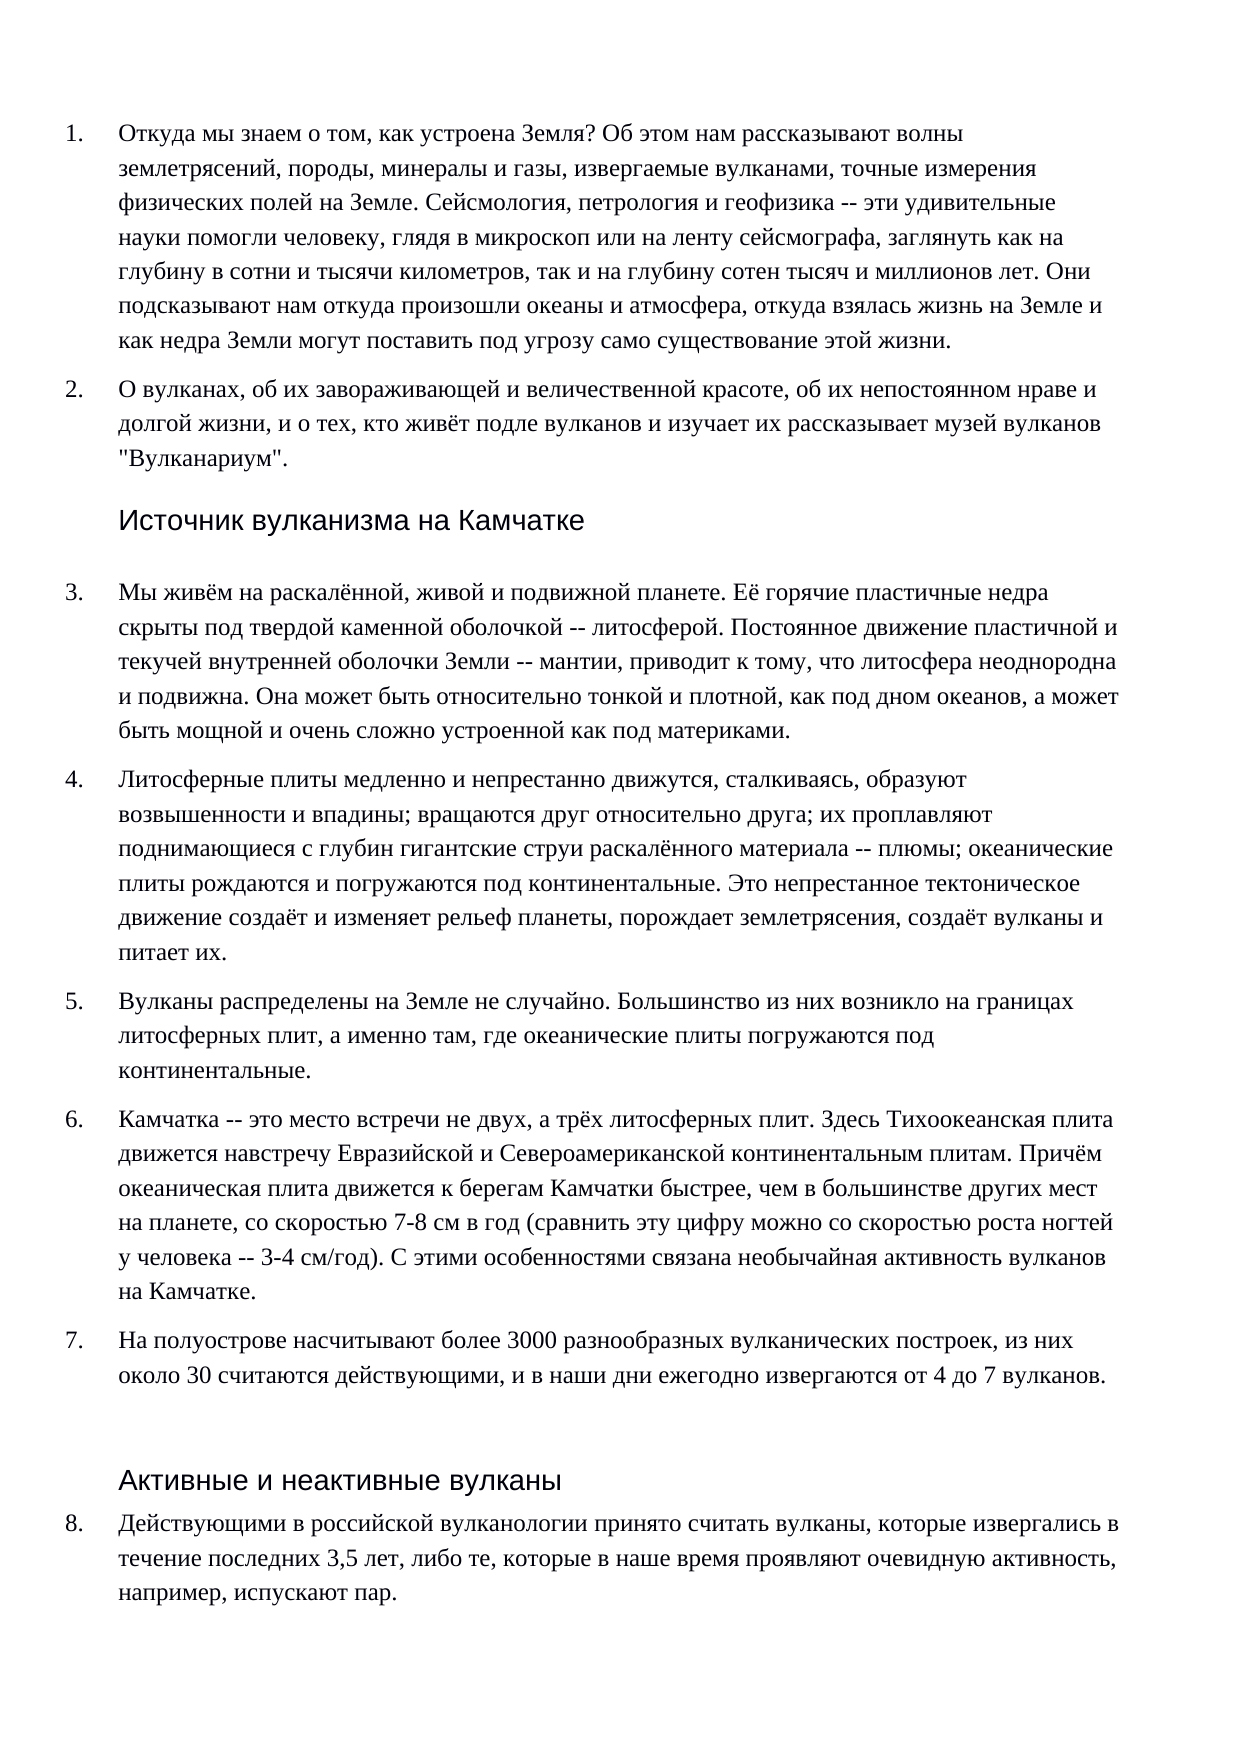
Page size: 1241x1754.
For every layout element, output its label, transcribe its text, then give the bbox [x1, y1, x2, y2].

list Вулканы распределены на Земле не случайно. Большинство из них возникло на границах литосферных плит, а именно там, где океанические плиты погружаются под континентальные. [65, 986, 1122, 1083]
list Литосферные плиты медленно и непрестанно движутся, сталкиваясь, образуют возвышенности и впадины; вращаются друг относительно друга; их проплавляют поднимающиеся с глубин гигантские струи раскалённого материала -- плюмы; океанические плиты рождаются и погружаются под континентальные. Это непрестанное тектоническое движение создаёт и изменяет рельеф планеты, порождает землетрясения, создаёт вулканы и питает их. [65, 764, 1122, 965]
list На полуострове насчитывают более 3000 разнообразных вулканических построек, из них около 30 считаются действующими, и в наши дни ежегодно извергаются от 4 до 7 вулканов. [65, 1325, 1122, 1388]
subtitle Источник вулканизма на Камчатке [118, 502, 1122, 536]
subtitle Активные и неактивные вулканы [118, 1462, 1122, 1496]
list Откуда мы знаем о том, как устроена Земля? Об этом нам рассказывают волны землетрясений, породы, минералы и газы, извергаемые вулканами, точные измерения физических полей на Земле. Сейсмология, петрология и геофизика -- эти удивительные науки помогли человеку, глядя в микроскоп или на ленту сейсмографа, заглянуть как на глубину в сотни и тысячи километров, так и на глубину сотен тысяч и миллионов лет. Они подсказывают нам откуда произошли океаны и атмосфера, откуда взялась жизнь на Земле и как недра Земли могут поставить под угрозу само существование этой жизни. [65, 118, 1122, 354]
list О вулканах, об их завораживающей и величественной красоте, об их непостоянном нраве и долгой жизни, и о тех, кто живёт подле вулканов и изучает их рассказывает музей вулканов "Вулканариум". [65, 374, 1122, 472]
list Мы живём на раскалённой, живой и подвижной планете. Её горячие пластичные недра скрыты под твердой каменной оболочкой -- литосферой. Постоянное движение пластичной и текучей внутренней оболочки Земли -- мантии, приводит к тому, что литосфера неоднородна и подвижна. Она может быть относительно тонкой и плотной, как под дном океанов, а может быть мощной и очень сложно устроенной как под материками. [65, 577, 1122, 744]
list Действующими в российской вулканологии принято считать вулканы, которые извергались в течение последних 3,5 лет, либо те, которые в наше время проявляют очевидную активность, например, испускают пар. [65, 1508, 1122, 1606]
list Камчатка -- это место встречи не двух, а трёх литосферных плит. Здесь Тихоокеанская плита движется навстречу Евразийской и Североамериканской континентальным плитам. Причём океаническая плита движется к берегам Камчатки быстрее, чем в большинстве других мест на планете, со скоростью 7-8 см в год (сравнить эту цифру можно со скоростью роста ногтей у человека -- 3-4 см/год). С этими особенностями связана необычайная активность вулканов на Камчатке. [65, 1104, 1122, 1305]
